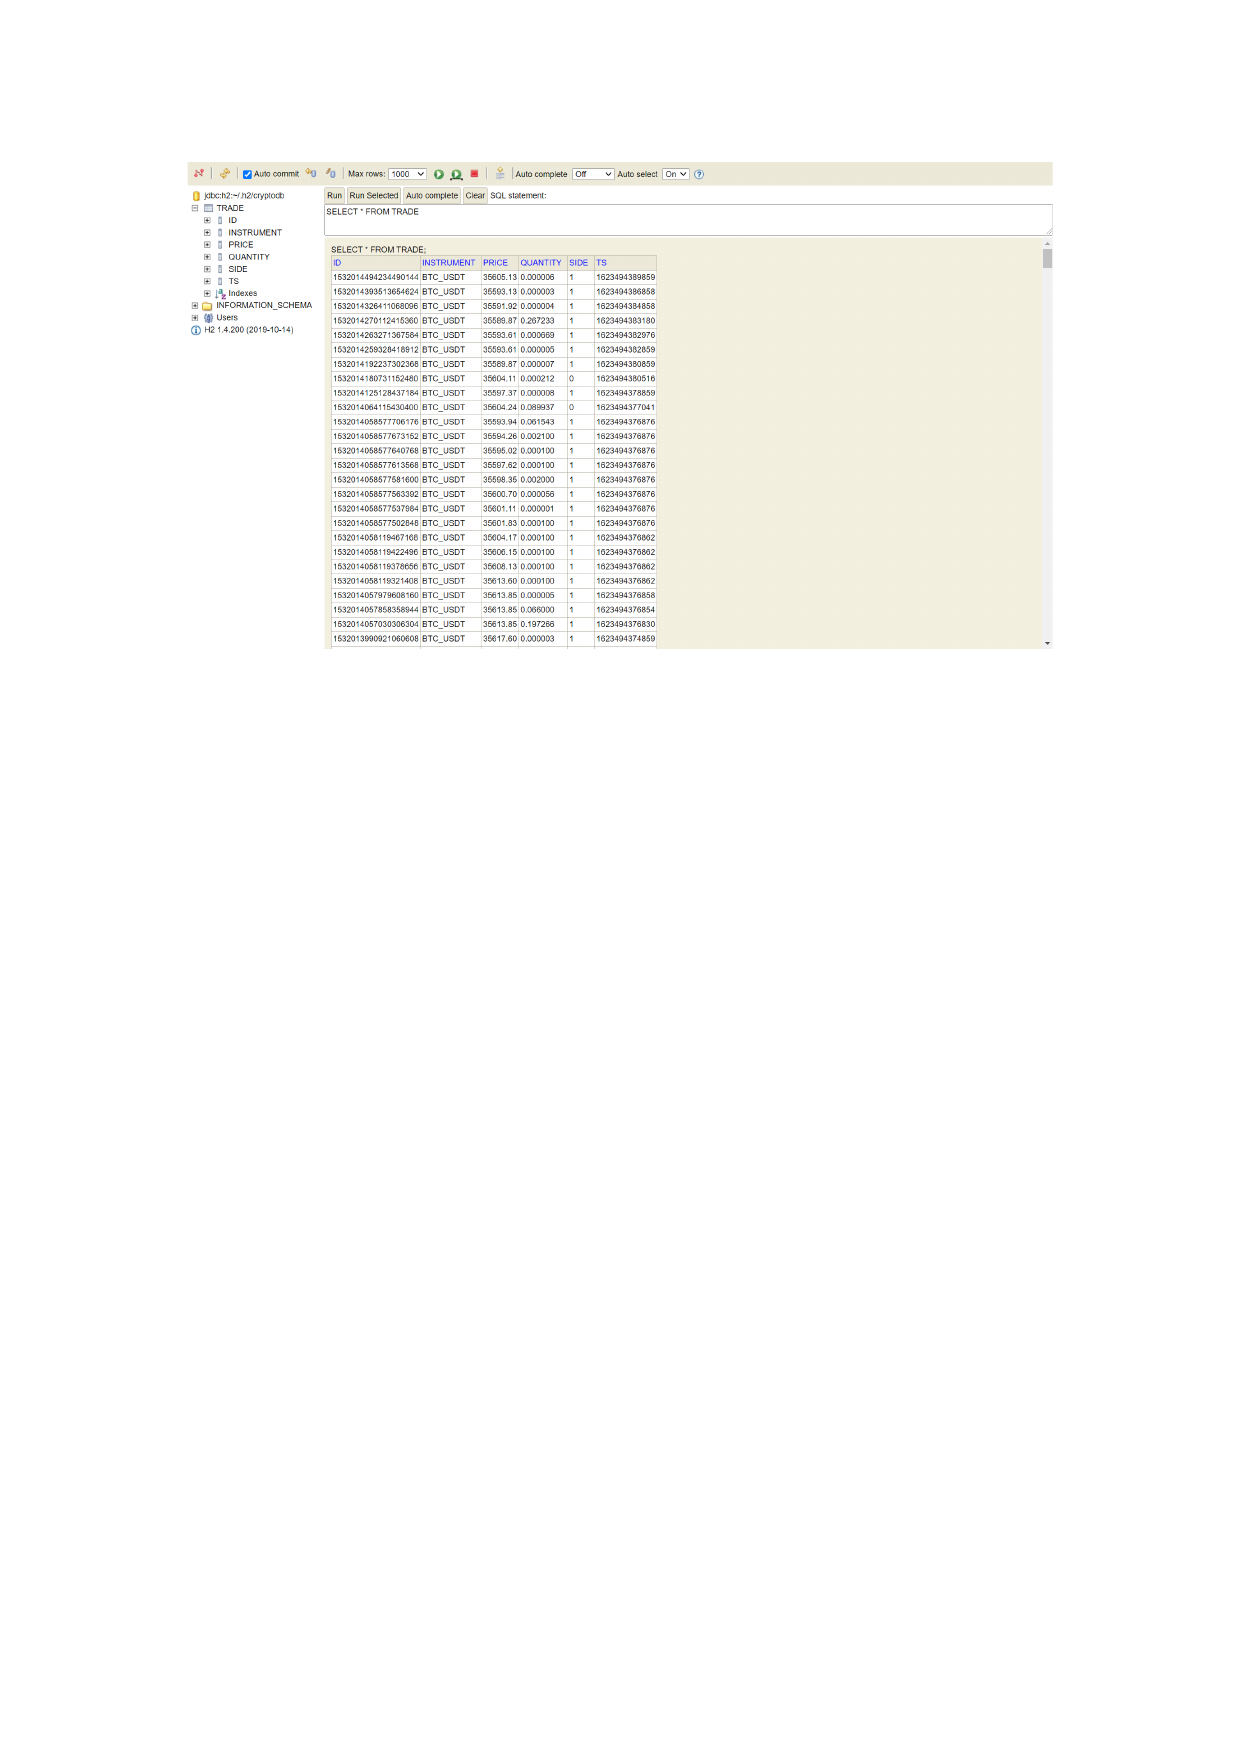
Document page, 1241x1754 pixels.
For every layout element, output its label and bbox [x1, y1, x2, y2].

picture [187, 162, 1053, 649]
